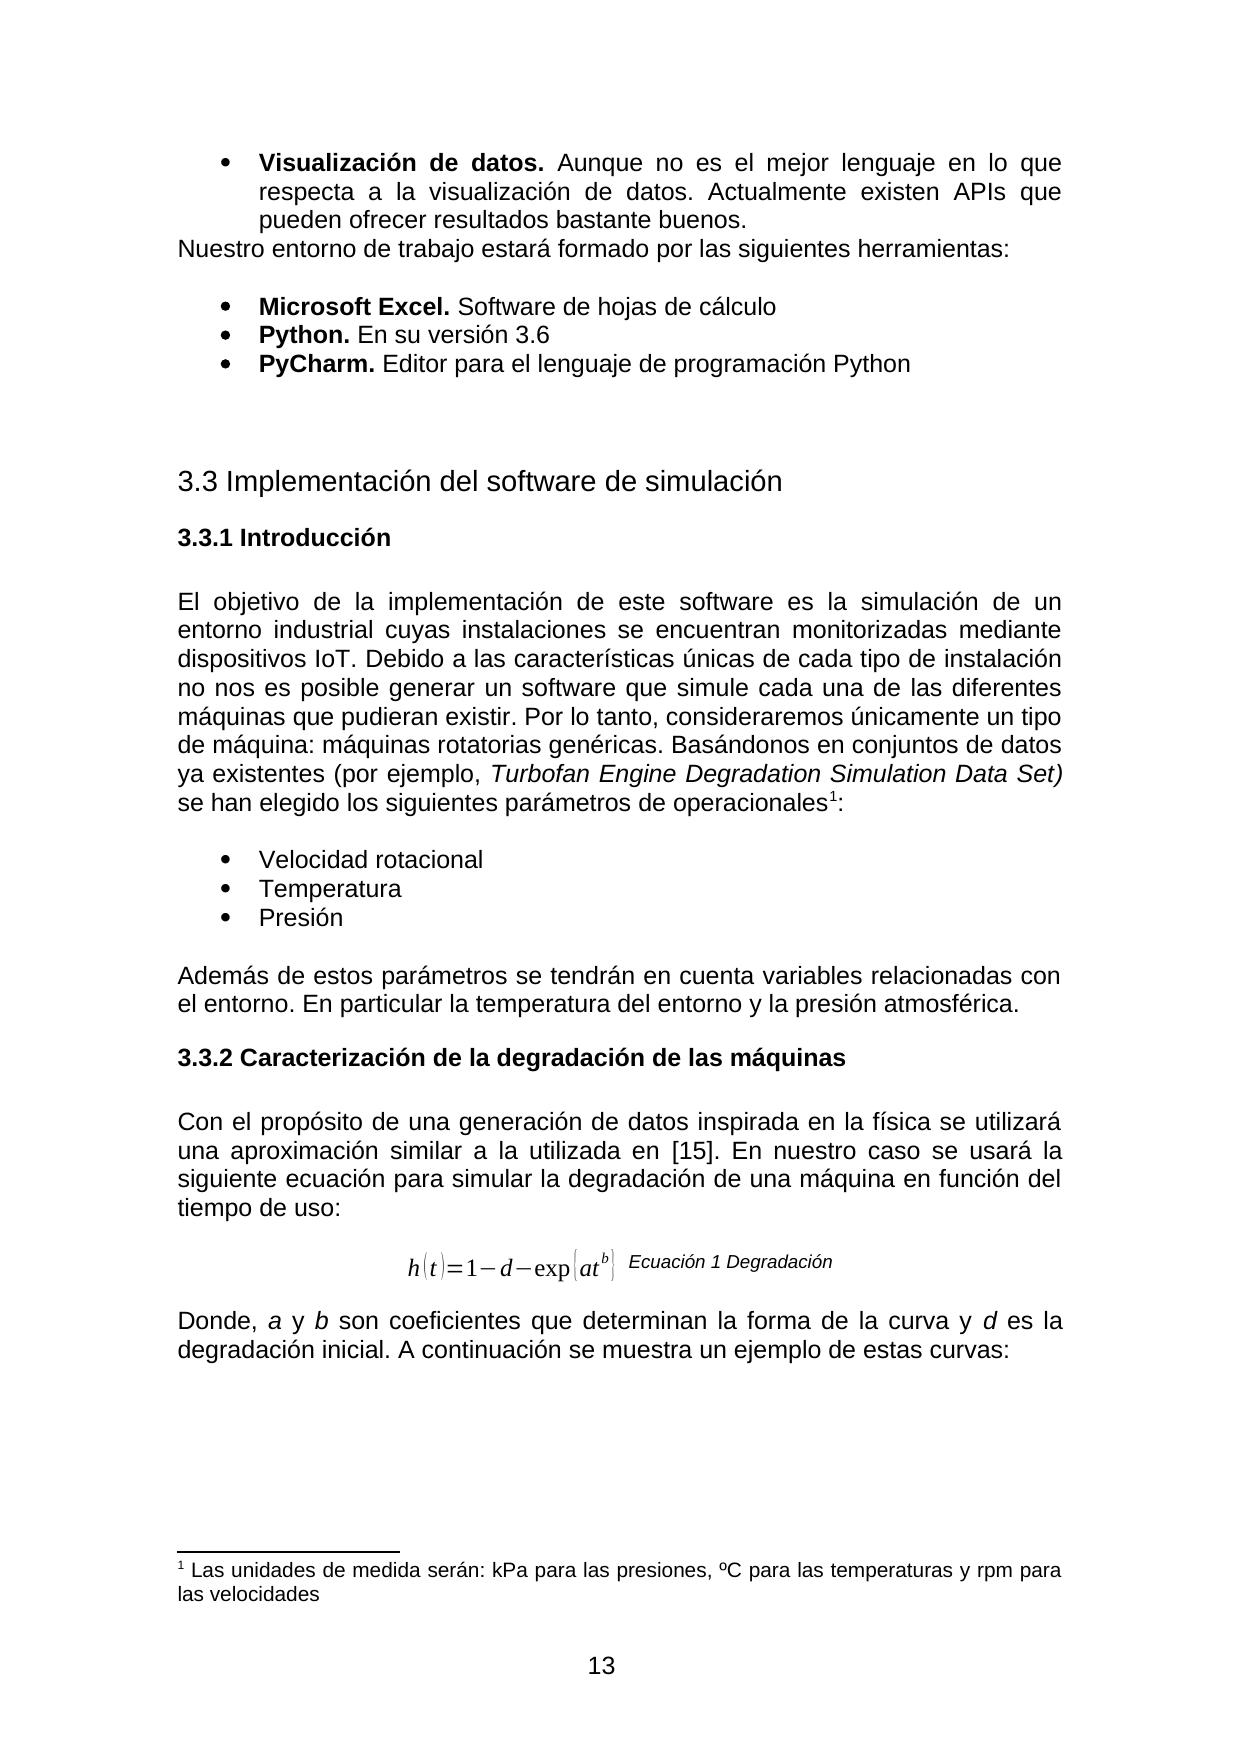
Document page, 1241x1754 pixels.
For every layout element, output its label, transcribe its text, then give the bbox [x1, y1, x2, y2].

list Velocidad rotacional [221, 845, 1063, 874]
subtitle 3.3 Implementación del software de simulación [177, 464, 1063, 498]
subtitle 3.3.1 Introducción [177, 523, 1063, 552]
list Python. En su versión 3.6 [221, 320, 1063, 349]
list Presión [221, 903, 1063, 932]
list Temperatura [221, 874, 1063, 903]
text Ecuación 1 Degradación [177, 1251, 1063, 1286]
text El objetivo de la implementación de este software es la simulación de un entorno industrial cuyas instalaciones se encuentran monitorizadas mediante dispositivos IoT. Debido a las características únicas de cada tipo de instalación no nos es posible generar un software que simule cada una de las diferentes máquinas que pudieran existir. Por lo tanto, consideraremos únicamente un tipo de máquina: máquinas rotatorias genéricas. Basándonos en conjuntos de datos ya existentes (por ejemplo, Turbofan Engine Degradation Simulation Data Set) se han elegido los siguientes parámetros de operacionales: [177, 587, 1063, 817]
list Microsoft Excel. Software de hojas de cálculo [221, 292, 1063, 320]
list Visualización de datos. Aunque no es el mejor lenguaje en lo que respecta a la visualización de datos. Actualmente existen APIs que pueden ofrecer resultados bastante buenos. [221, 148, 1063, 234]
text Además de estos parámetros se tendrán en cuenta variables relacionadas con el entorno. En particular la temperatura del entorno y la presión atmosférica. [177, 961, 1063, 1018]
text Donde, a y b son coeficientes que determinan la forma de la curva y d es la degradación inicial. A continuación se muestra un ejemplo de estas curvas: [177, 1306, 1063, 1364]
text Nuestro entorno de trabajo estará formado por las siguientes herramientas: [177, 234, 1063, 263]
text Con el propósito de una generación de datos inspirada en la física se utilizará una aproximación similar a la utilizada en . En nuestro caso se usará la siguiente ecuación para simular la degradación de una máquina en función del tiempo de uso: [177, 1107, 1063, 1222]
list PyCharm. Editor para el lenguaje de programación Python [221, 349, 1063, 378]
subtitle 3.3.2 Caracterización de la degradación de las máquinas [177, 1043, 1063, 1072]
